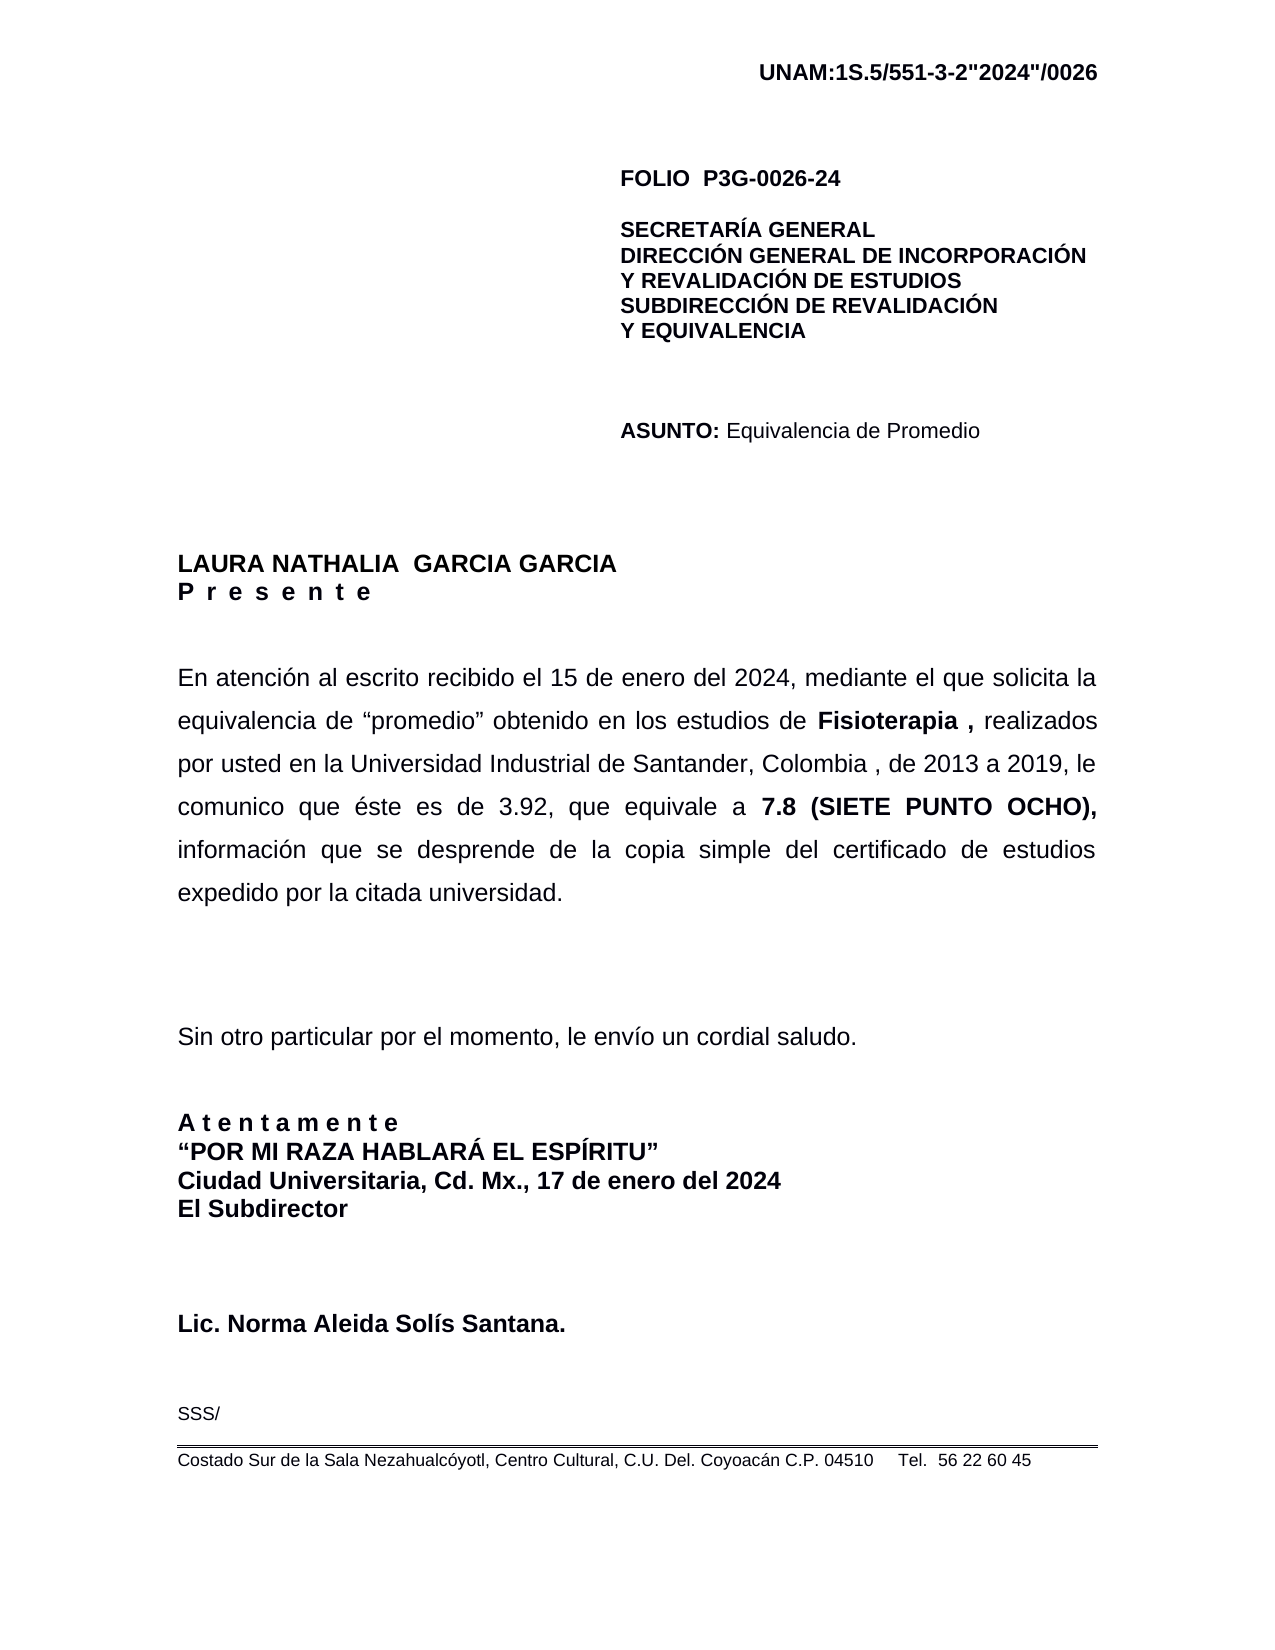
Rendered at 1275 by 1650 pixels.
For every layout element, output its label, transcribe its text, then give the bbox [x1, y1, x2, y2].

text LAURA NATHALIA GARCIA GARCIA [177, 549, 1098, 577]
text En atención al escrito recibido el 15 de enero del 2024, mediante el que solicita la equivalencia de “promedio” obtenido en los estudios de Fisioterapia , realizados por usted en la Universidad Industrial de Santander, Colombia , de 2013 a 2019, le comunico que éste es de 3.92, que equivale a 7.8 (SIETE PUNTO OCHO), información que se desprende de la copia simple del certificado de estudios expedido por la citada universidad. [177, 662, 1098, 907]
text Lic. Norma Aleida Solís Santana. [177, 1309, 1098, 1338]
text FOLIO P3G-0026-24 [620, 164, 1098, 191]
subtitle El Subdirector [177, 1194, 1093, 1223]
text DIRECCIÓN GENERAL DE INCORPORACIÓN [620, 242, 1098, 268]
text “POR MI RAZA HABLARÁ EL ESPÍRITU” [177, 1137, 1093, 1166]
text SUBDIRECCIÓN DE REVALIDACIÓN [620, 293, 1098, 318]
text Y EQUIVALENCIA [620, 318, 1098, 343]
text Ciudad Universitaria, Cd. Mx., 17 de enero del 2024 [177, 1166, 1093, 1194]
text Costado Sur de la Sala Nezahualcóyotl, Centro Cultural, C.U. Del. Coyoacán C.P. 04510 Tel. 56 22 60 45 [177, 1448, 1098, 1470]
text UNAM:1S.5/551-3-2"2024"/0026 [646, 59, 1098, 86]
text SSS/ [177, 1403, 1098, 1424]
text Presente [177, 577, 1098, 606]
text ASUNTO: Equivalencia de Promedio [620, 418, 1098, 443]
text SECRETARÍA GENERAL [620, 217, 1098, 242]
text Sin otro particular por el momento, le envío un cordial saludo. [177, 1022, 1092, 1051]
subtitle A t e n t a m e n t e [177, 1108, 1093, 1137]
text Y REVALIDACIÓN DE ESTUDIOS [620, 268, 1098, 293]
